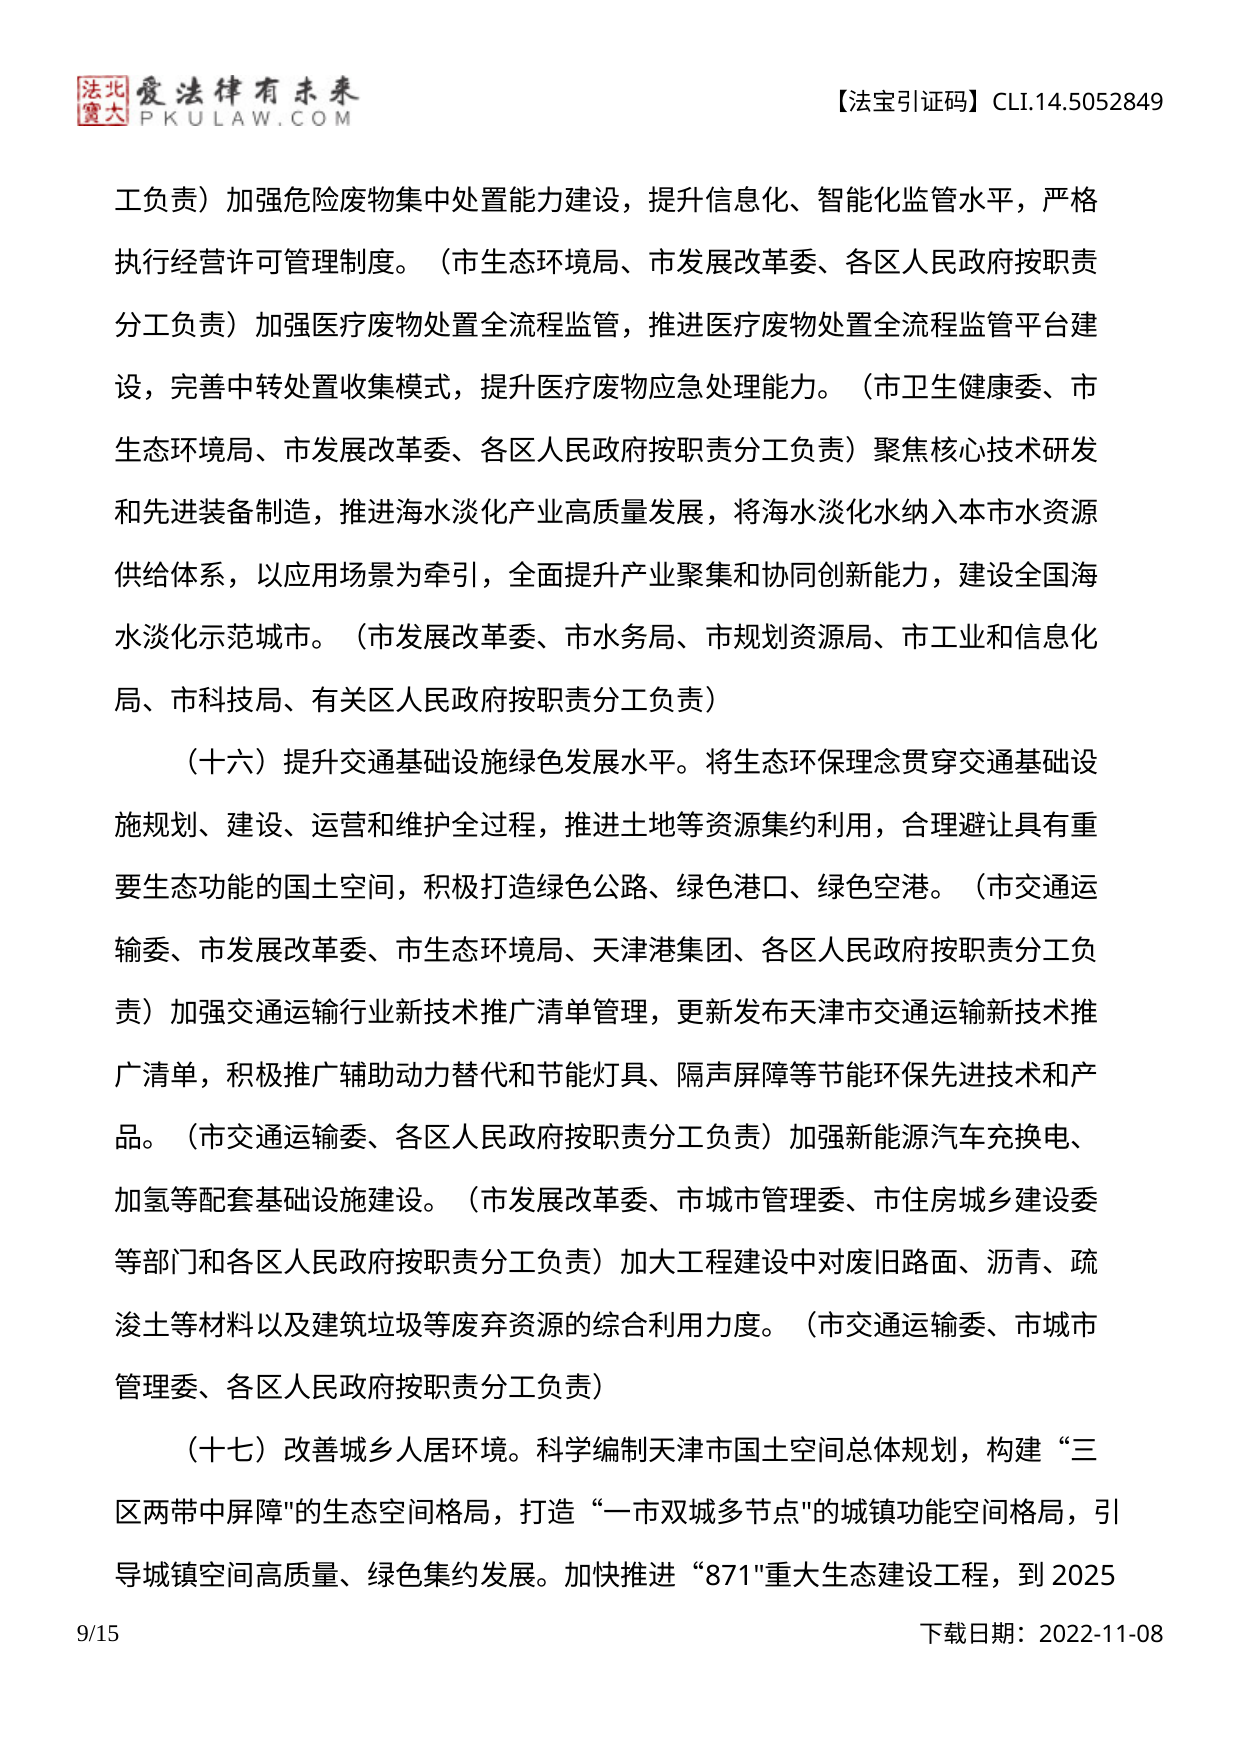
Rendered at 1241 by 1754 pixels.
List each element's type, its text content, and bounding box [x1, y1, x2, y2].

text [114, 156, 1126, 718]
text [114, 1406, 1126, 1593]
text （十六）提升交通基础设施绿色发展水平。将生态环保理念贯穿交通基础设施规划、建设、运营和维护全过程，推进土地等资源集约利用，合理避让具有重要生态功能的国土空间，积极打造绿色公路、绿色港口、绿色空港。（市交通运输委、市发展改革委、市生态环境局、天津港集团、各区人民政府按职责分工负责）加强交通运输行业新技术推广清单管理，更新发布天津市交通运输新技术推广清单，积极推广辅助动力替代和节能灯具、隔声屏障等节能环保先进技术和产品。（市交通运输委、各区人民政府按职责分工负责）加强新能源汽车充换电、加氢等配套基础设施建设。（市发展改革委、市城市管理委、市住房城乡建设委等部门和各区人民政府按职责分工负责）加大工程建设中对废旧路面、沥青、疏浚土等材料以及建筑垃圾等废弃资源的综合利用力度。（市交通运输委、市城市管理委、各区人民政府按职责分工负责） [114, 718, 1126, 1406]
picture [76, 75, 361, 126]
